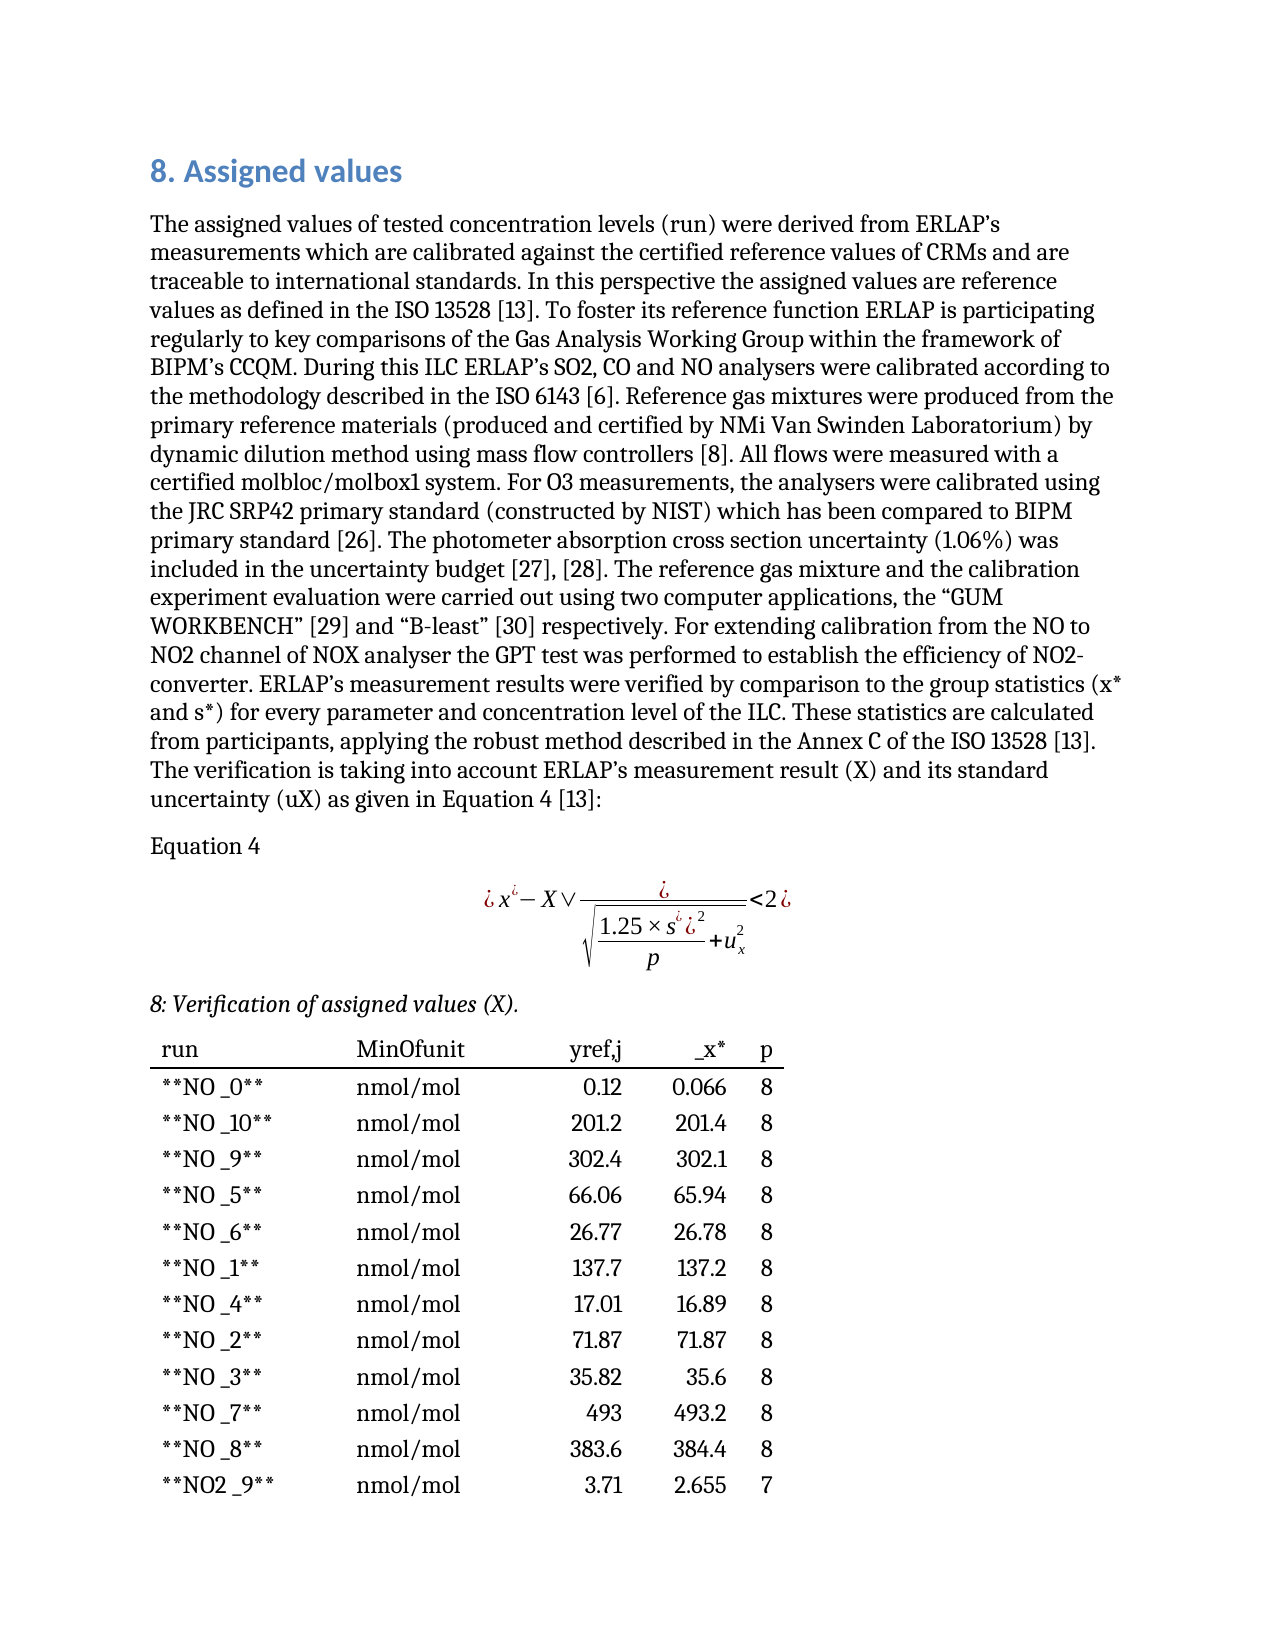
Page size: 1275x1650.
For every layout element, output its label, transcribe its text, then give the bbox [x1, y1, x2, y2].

table_cell 35.82 [529, 1359, 633, 1395]
text 8: Verification of assigned values (X). [150, 990, 1125, 1018]
table_cell 8 [738, 1105, 784, 1141]
table_cell 8 [738, 1323, 784, 1359]
table_cell **NO _9** [150, 1141, 345, 1177]
table_cell 137.2 [633, 1250, 738, 1286]
table_cell nmol/mol [345, 1069, 528, 1105]
table_cell 8 [738, 1250, 784, 1286]
text Equation 4 [150, 832, 1125, 861]
table_cell nmol/mol [345, 1141, 528, 1177]
table_header run [150, 1031, 345, 1067]
table_cell 8 [738, 1395, 784, 1431]
table_cell 71.87 [529, 1323, 633, 1359]
table_cell **NO _0** [150, 1069, 345, 1105]
table_cell **NO _1** [150, 1250, 345, 1286]
table_header _x* [633, 1031, 738, 1067]
table_cell 7 [738, 1468, 784, 1500]
table_cell 3.71 [529, 1468, 633, 1500]
table_cell 201.2 [529, 1105, 633, 1141]
table_cell 8 [738, 1178, 784, 1214]
table_cell 17.01 [529, 1286, 633, 1322]
table_cell **NO _7** [150, 1395, 345, 1431]
table_cell **NO _5** [150, 1178, 345, 1214]
table_cell 71.87 [633, 1323, 738, 1359]
table_cell **NO _8** [150, 1431, 345, 1467]
text The assigned values of tested concentration levels (run) were derived from ERLAP’s measurements which are calibrated against the certified reference values of CRMs and are traceable to international standards. In this perspective the assigned values are reference values as defined in the ISO 13528 [13]. To foster its reference function ERLAP is participating regularly to key comparisons of the Gas Analysis Working Group within the framework of BIPM’s CCQM. During this ILC ERLAP’s SO2, CO and NO analysers were calibrated according to the methodology described in the ISO 6143 [6]. Reference gas mixtures were produced from the primary reference materials (produced and certified by NMi Van Swinden Laboratorium) by dynamic dilution method using mass flow controllers [8]. All flows were measured with a certified molbloc/molbox1 system. For O3 measurements, the analysers were calibrated using the JRC SRP42 primary standard (constructed by NIST) which has been compared to BIPM primary standard [26]. The photometer absorption cross section uncertainty (1.06%) was included in the uncertainty budget [27], [28]. The reference gas mixture and the calibration experiment evaluation were carried out using two computer applications, the “GUM WORKBENCH” [29] and “B-least” [30] respectively. For extending calibration from the NO to NO2 channel of NOX analyser the GPT test was performed to establish the efficiency of NO2-converter. ERLAP’s measurement results were verified by comparison to the group statistics (x* and s*) for every parameter and concentration level of the ILC. These statistics are calculated from participants, applying the robust method described in the Annex C of the ISO 13528 [13]. The verification is taking into account ERLAP’s measurement result (X) and its standard uncertainty (uX) as given in Equation 4 [13]: [150, 209, 1125, 813]
subtitle 8. Assigned values [150, 150, 1125, 191]
table_cell 384.4 [633, 1431, 738, 1467]
table_header MinOfunit [345, 1031, 528, 1067]
table_cell nmol/mol [345, 1250, 528, 1286]
table_cell 8 [738, 1141, 784, 1177]
table_cell 26.77 [529, 1214, 633, 1250]
table_cell nmol/mol [345, 1286, 528, 1322]
table_cell nmol/mol [345, 1468, 528, 1500]
table_cell nmol/mol [345, 1214, 528, 1250]
table_header p [738, 1031, 784, 1067]
table_cell 16.89 [633, 1286, 738, 1322]
table_cell nmol/mol [345, 1395, 528, 1431]
table_cell 8 [738, 1359, 784, 1395]
table_cell **NO _10** [150, 1105, 345, 1141]
table_cell nmol/mol [345, 1105, 528, 1141]
table_cell **NO _4** [150, 1286, 345, 1322]
table_header yref,j [529, 1031, 633, 1067]
table_cell 26.78 [633, 1214, 738, 1250]
table_cell 493.2 [633, 1395, 738, 1431]
table_cell **NO _6** [150, 1214, 345, 1250]
table_cell nmol/mol [345, 1359, 528, 1395]
table_cell 8 [738, 1069, 784, 1105]
table_cell 8 [738, 1286, 784, 1322]
table_cell 201.4 [633, 1105, 738, 1141]
table_cell 8 [738, 1214, 784, 1250]
table_cell nmol/mol [345, 1323, 528, 1359]
table_cell **NO _3** [150, 1359, 345, 1395]
table_cell 137.7 [529, 1250, 633, 1286]
table_cell 0.12 [529, 1069, 633, 1105]
table_cell 302.1 [633, 1141, 738, 1177]
table_cell 493 [529, 1395, 633, 1431]
table_cell 0.066 [633, 1069, 738, 1105]
table_cell nmol/mol [345, 1178, 528, 1214]
table_cell 2.655 [633, 1468, 738, 1500]
table_cell **NO2 _9** [150, 1468, 345, 1500]
table_cell 66.06 [529, 1178, 633, 1214]
table_cell 35.6 [633, 1359, 738, 1395]
table_cell 383.6 [529, 1431, 633, 1467]
table_cell 65.94 [633, 1178, 738, 1214]
table_cell nmol/mol [345, 1431, 528, 1467]
table_cell **NO _2** [150, 1323, 345, 1359]
table_cell 302.4 [529, 1141, 633, 1177]
table_cell 8 [738, 1431, 784, 1467]
